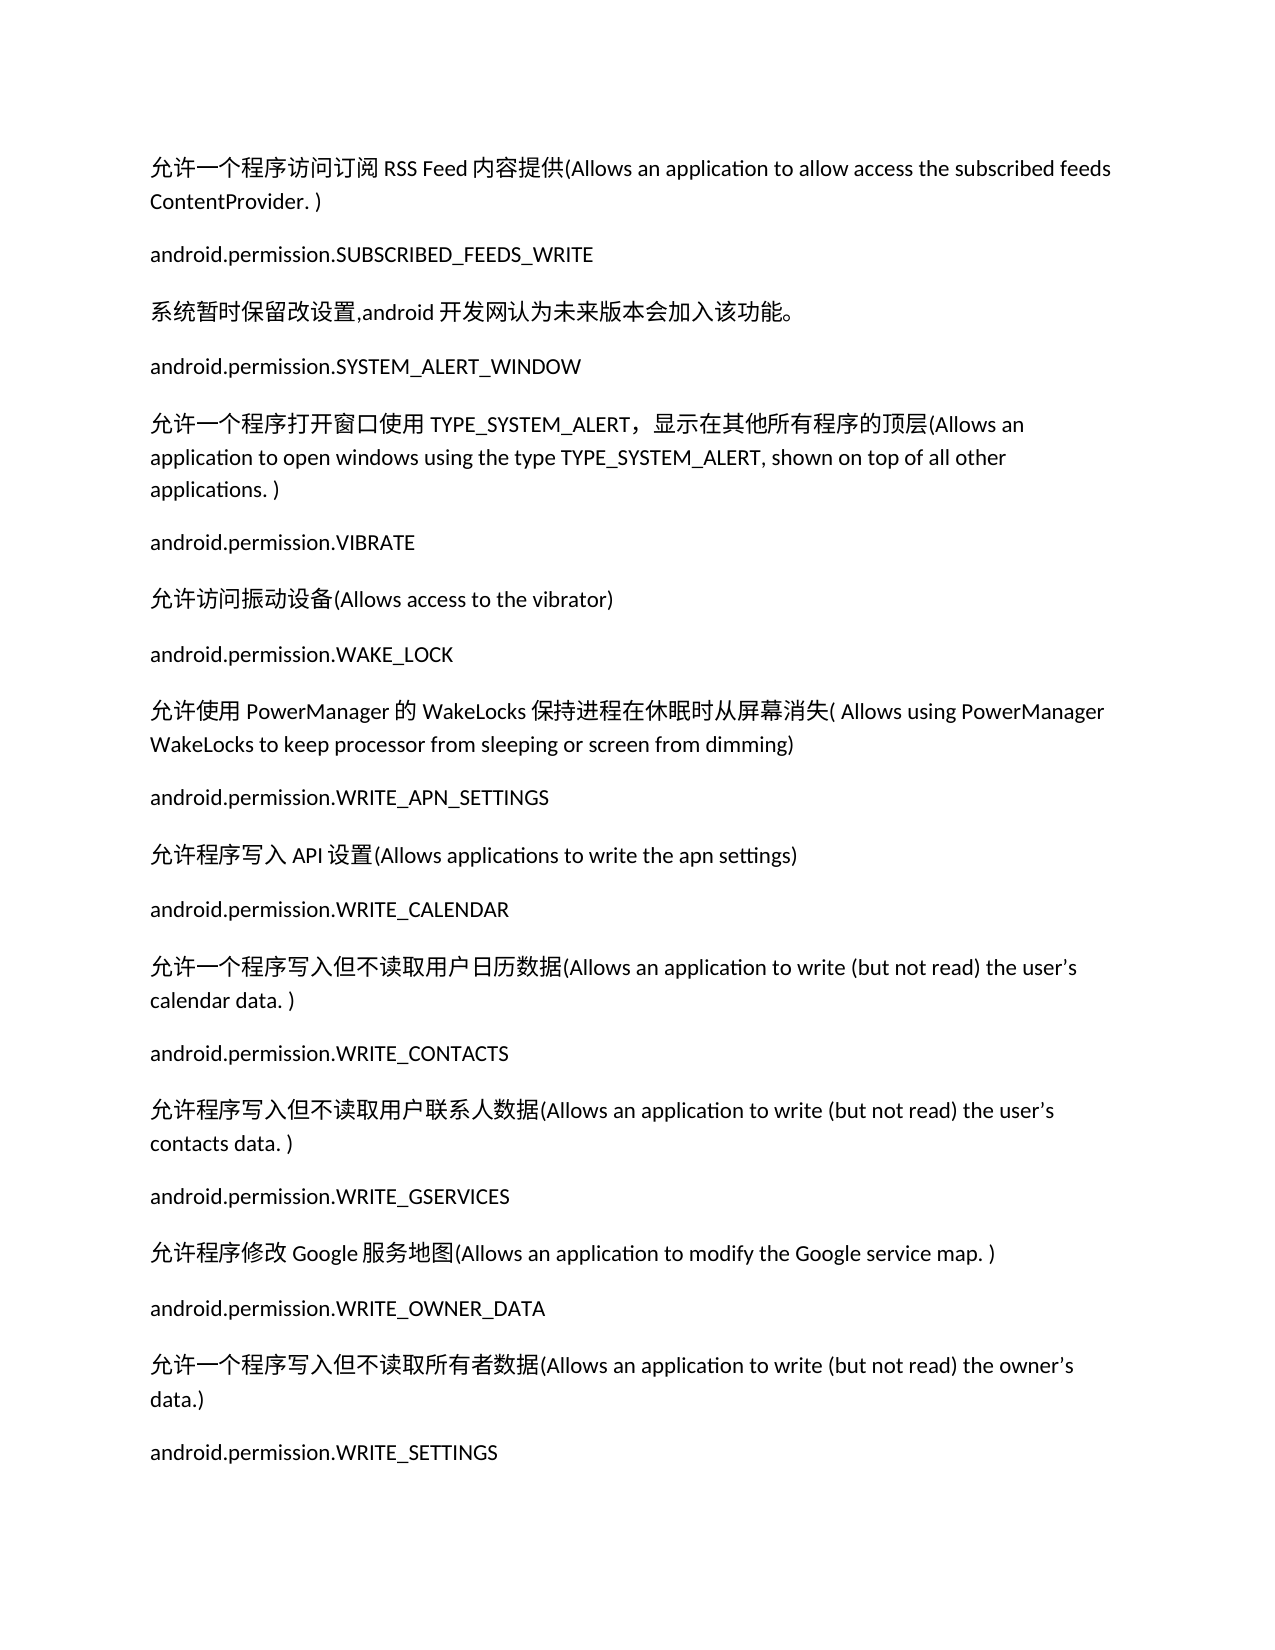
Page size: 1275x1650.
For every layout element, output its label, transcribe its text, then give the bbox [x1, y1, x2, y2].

text 允许使用PowerManager的 WakeLocks保持进程在休眠时从屏幕消失( Allows using PowerManager WakeLocks to keep processor from sleeping or screen from dimming) [150, 693, 1125, 758]
text android.permission.WRITE_OWNER_DATA [150, 1294, 1125, 1322]
text android.permission.WRITE_SETTINGS [150, 1438, 1125, 1466]
text 允许一个程序打开窗口使用 TYPE_SYSTEM_ALERT，显示在其他所有程序的顶层(Allows an application to open windows using the type TYPE_SYSTEM_ALERT, shown on top of all other applications. ) [150, 405, 1125, 503]
text android.permission.SYSTEM_ALERT_WINDOW [150, 352, 1125, 380]
text 允许程序写入但不读取用户联系人数据(Allows an application to write (but not read) the user’s contacts data. ) [150, 1092, 1125, 1157]
text android.permission.SUBSCRIBED_FEEDS_WRITE [150, 240, 1125, 268]
text 允许一个程序访问订阅RSS Feed内容提供(Allows an application to allow access the subscribed feeds ContentProvider. ) [150, 150, 1125, 215]
text android.permission.WRITE_APN_SETTINGS [150, 783, 1125, 811]
text 允许一个程序写入但不读取用户日历数据(Allows an application to write (but not read) the user’s calendar data. ) [150, 948, 1125, 1014]
text android.permission.WRITE_CALENDAR [150, 895, 1125, 923]
text 允许访问振动设备(Allows access to the vibrator) [150, 581, 1125, 614]
text 系统暂时保留改设置,android开发网认为未来版本会加入该功能。 [150, 293, 1125, 327]
text 允许一个程序写入但不读取所有者数据(Allows an application to write (but not read) the owner’s data.) [150, 1347, 1125, 1413]
text android.permission.WRITE_GSERVICES [150, 1182, 1125, 1210]
text android.permission.VIBRATE [150, 528, 1125, 556]
text 允许程序修改Google服务地图(Allows an application to modify the Google service map. ) [150, 1235, 1125, 1268]
text android.permission.WRITE_CONTACTS [150, 1039, 1125, 1067]
text 允许程序写入API设置(Allows applications to write the apn settings) [150, 836, 1125, 870]
text android.permission.WAKE_LOCK [150, 640, 1125, 668]
